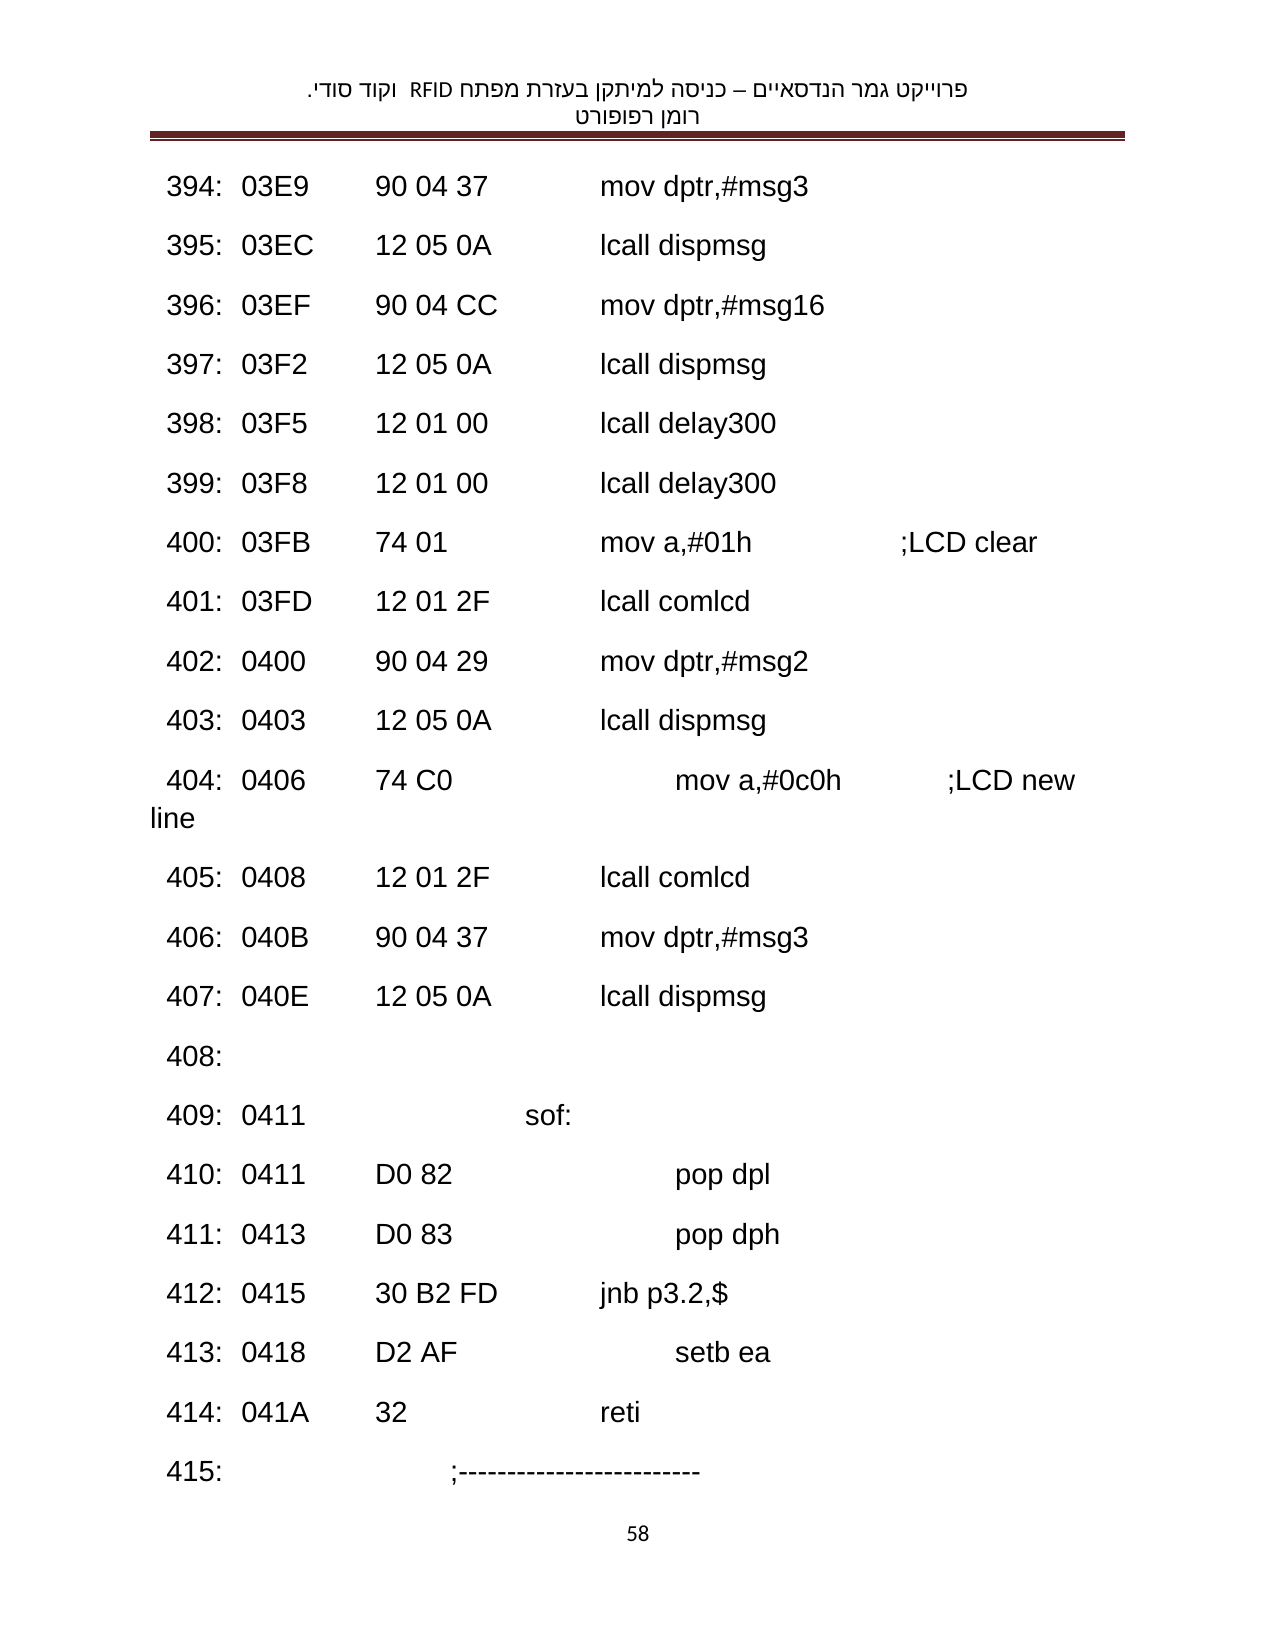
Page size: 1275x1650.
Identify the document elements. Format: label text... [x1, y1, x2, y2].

text 395: 03EC 12 05 0A lcall dispmsg [150, 228, 1125, 262]
text 409: 0411 sof: [150, 1098, 1125, 1132]
text 412: 0415 30 B2 FD jnb p3.2,$ [150, 1276, 1125, 1310]
text 415: ;------------------------- [150, 1454, 1125, 1488]
text 399: 03F8 12 01 00 lcall delay300 [150, 466, 1125, 499]
text 410: 0411 D0 82 pop dpl [150, 1157, 1125, 1191]
text 413: 0418 D2 AF setb ea [150, 1336, 1125, 1369]
text 403: 0403 12 05 0A lcall dispmsg [150, 703, 1125, 737]
text 404: 0406 74 C0 mov a,#0c0h ;LCD new line [150, 763, 1125, 835]
text 400: 03FB 74 01 mov a,#01h ;LCD clear [150, 525, 1125, 559]
text 396: 03EF 90 04 CC mov dptr,#msg16 [150, 288, 1125, 321]
text 405: 0408 12 01 2F lcall comlcd [150, 861, 1125, 894]
text 394: 03E9 90 04 37 mov dptr,#msg3 [150, 169, 1125, 202]
text 406: 040B 90 04 37 mov dptr,#msg3 [150, 920, 1125, 953]
text 397: 03F2 12 05 0A lcall dispmsg [150, 347, 1125, 381]
text 411: 0413 D0 83 pop dph [150, 1217, 1125, 1250]
text 408: [150, 1039, 1125, 1072]
text 398: 03F5 12 01 00 lcall delay300 [150, 406, 1125, 440]
text 401: 03FD 12 01 2F lcall comlcd [150, 584, 1125, 618]
text 414: 041A 32 reti [150, 1395, 1125, 1428]
text 407: 040E 12 05 0A lcall dispmsg [150, 979, 1125, 1013]
text 402: 0400 90 04 29 mov dptr,#msg2 [150, 644, 1125, 677]
